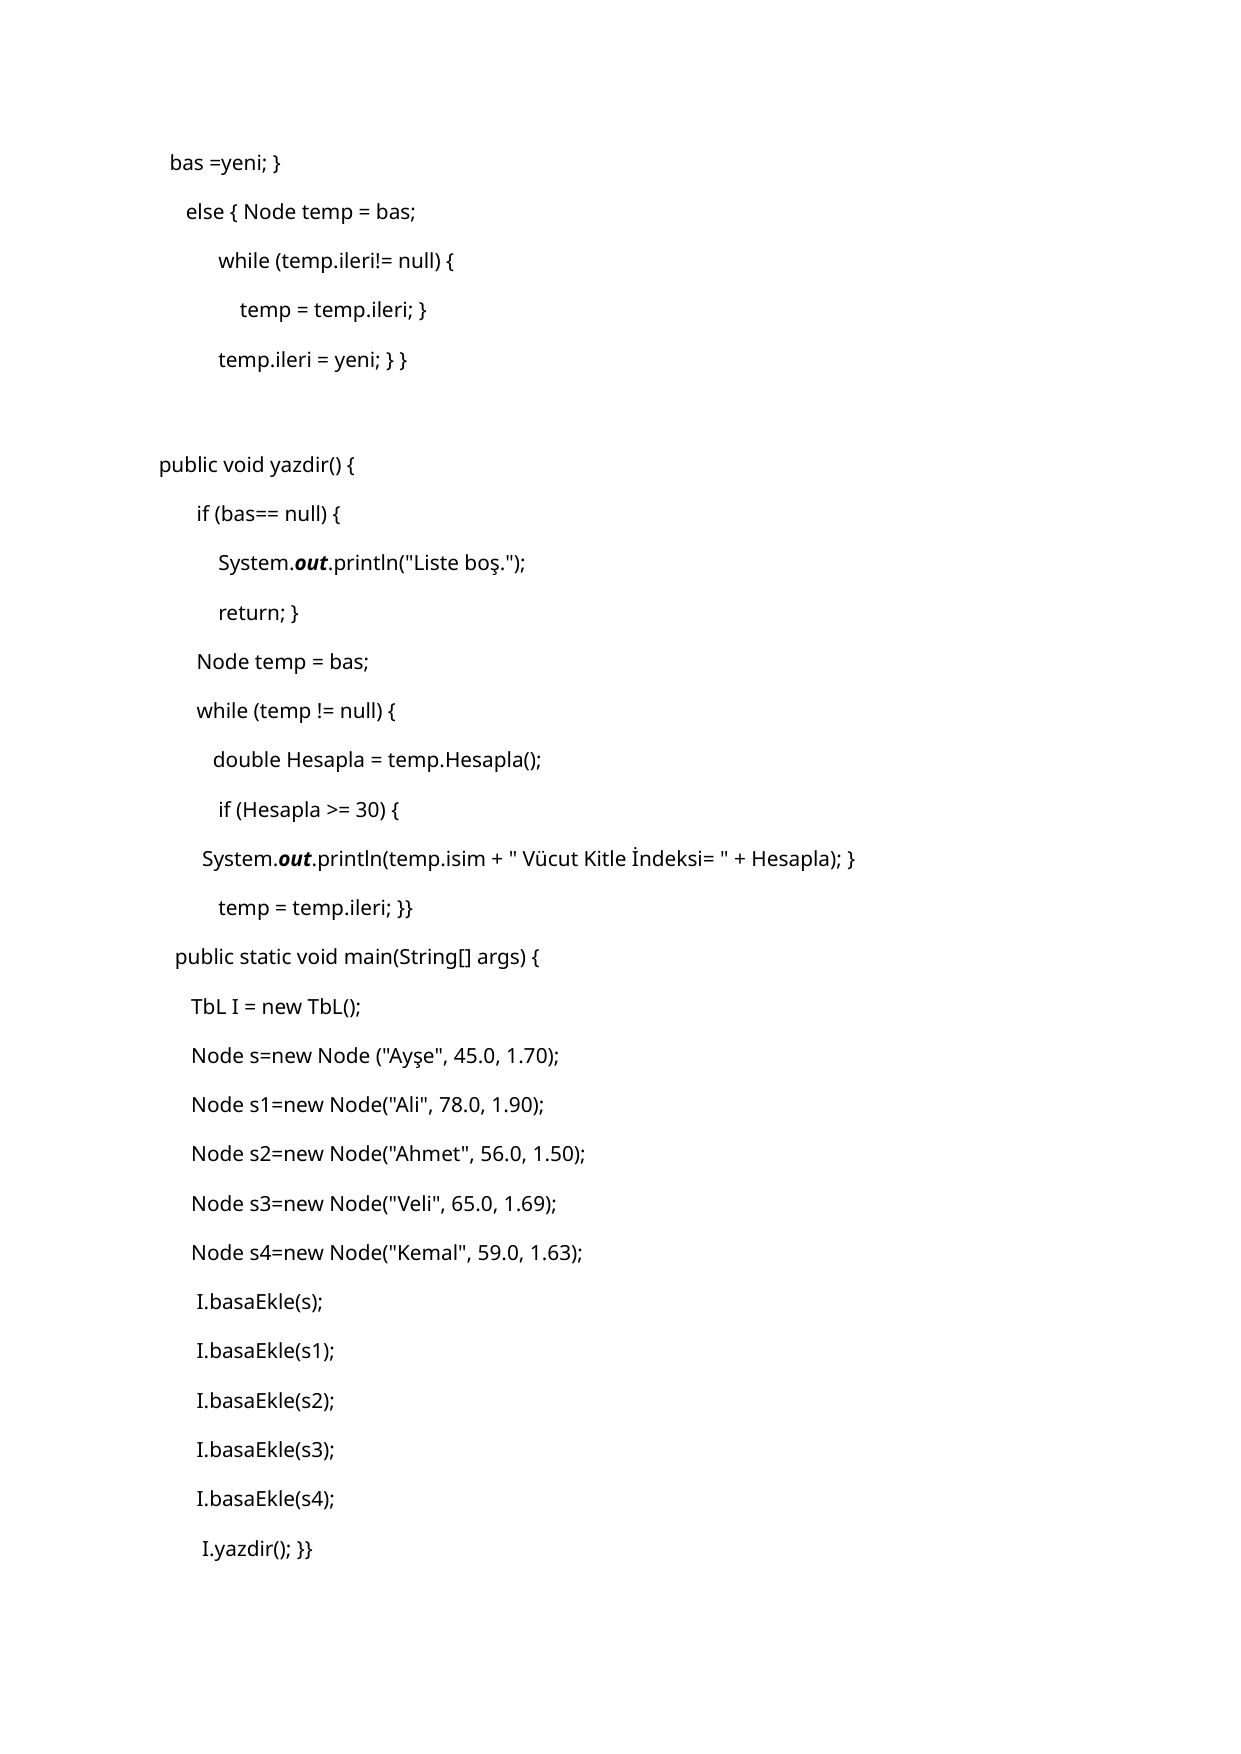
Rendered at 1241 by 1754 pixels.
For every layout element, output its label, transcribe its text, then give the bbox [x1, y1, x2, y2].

text I.yazdir(); }} [148, 1534, 1093, 1562]
text I.basaEkle(s1); [148, 1337, 1093, 1365]
text temp.ileri = yeni; } } [148, 345, 1093, 373]
text temp = temp.ileri; }} [148, 893, 1093, 922]
text System.out.println(temp.isim + " Vücut Kitle İndeksi= " + Hesapla); } [148, 844, 1093, 872]
text Node s=new Node ("Ayşe", 45.0, 1.70); [148, 1041, 1093, 1069]
text while (temp.ileri!= null) { [148, 246, 1093, 274]
text Node temp = bas; [148, 647, 1093, 675]
text I.basaEkle(s); [148, 1287, 1093, 1316]
text TbL I = new TbL(); [148, 992, 1093, 1020]
text temp = temp.ileri; } [148, 295, 1093, 324]
text else { Node temp = bas; [148, 197, 1093, 225]
text if (bas== null) { [148, 499, 1093, 527]
text I.basaEkle(s2); [148, 1386, 1093, 1414]
text double Hesapla = temp.Hesapla(); [148, 745, 1093, 774]
text if (Hesapla >= 30) { [148, 795, 1093, 823]
text public static void main(String[] args) { [148, 942, 1093, 971]
text Node s4=new Node("Kemal", 59.0, 1.63); [148, 1238, 1093, 1267]
text while (temp != null) { [148, 696, 1093, 724]
text I.basaEkle(s3); [148, 1435, 1093, 1464]
text I.basaEkle(s4); [148, 1484, 1093, 1513]
text Node s1=new Node("Ali", 78.0, 1.90); [148, 1090, 1093, 1119]
text public void yazdir() { [148, 450, 1093, 478]
text return; } [148, 598, 1093, 626]
text Node s2=new Node("Ahmet", 56.0, 1.50); [148, 1139, 1093, 1168]
text System.out.println("Liste boş."); [148, 548, 1093, 577]
text Node s3=new Node("Veli", 65.0, 1.69); [148, 1189, 1093, 1217]
text bas =yeni; } [148, 148, 1093, 176]
